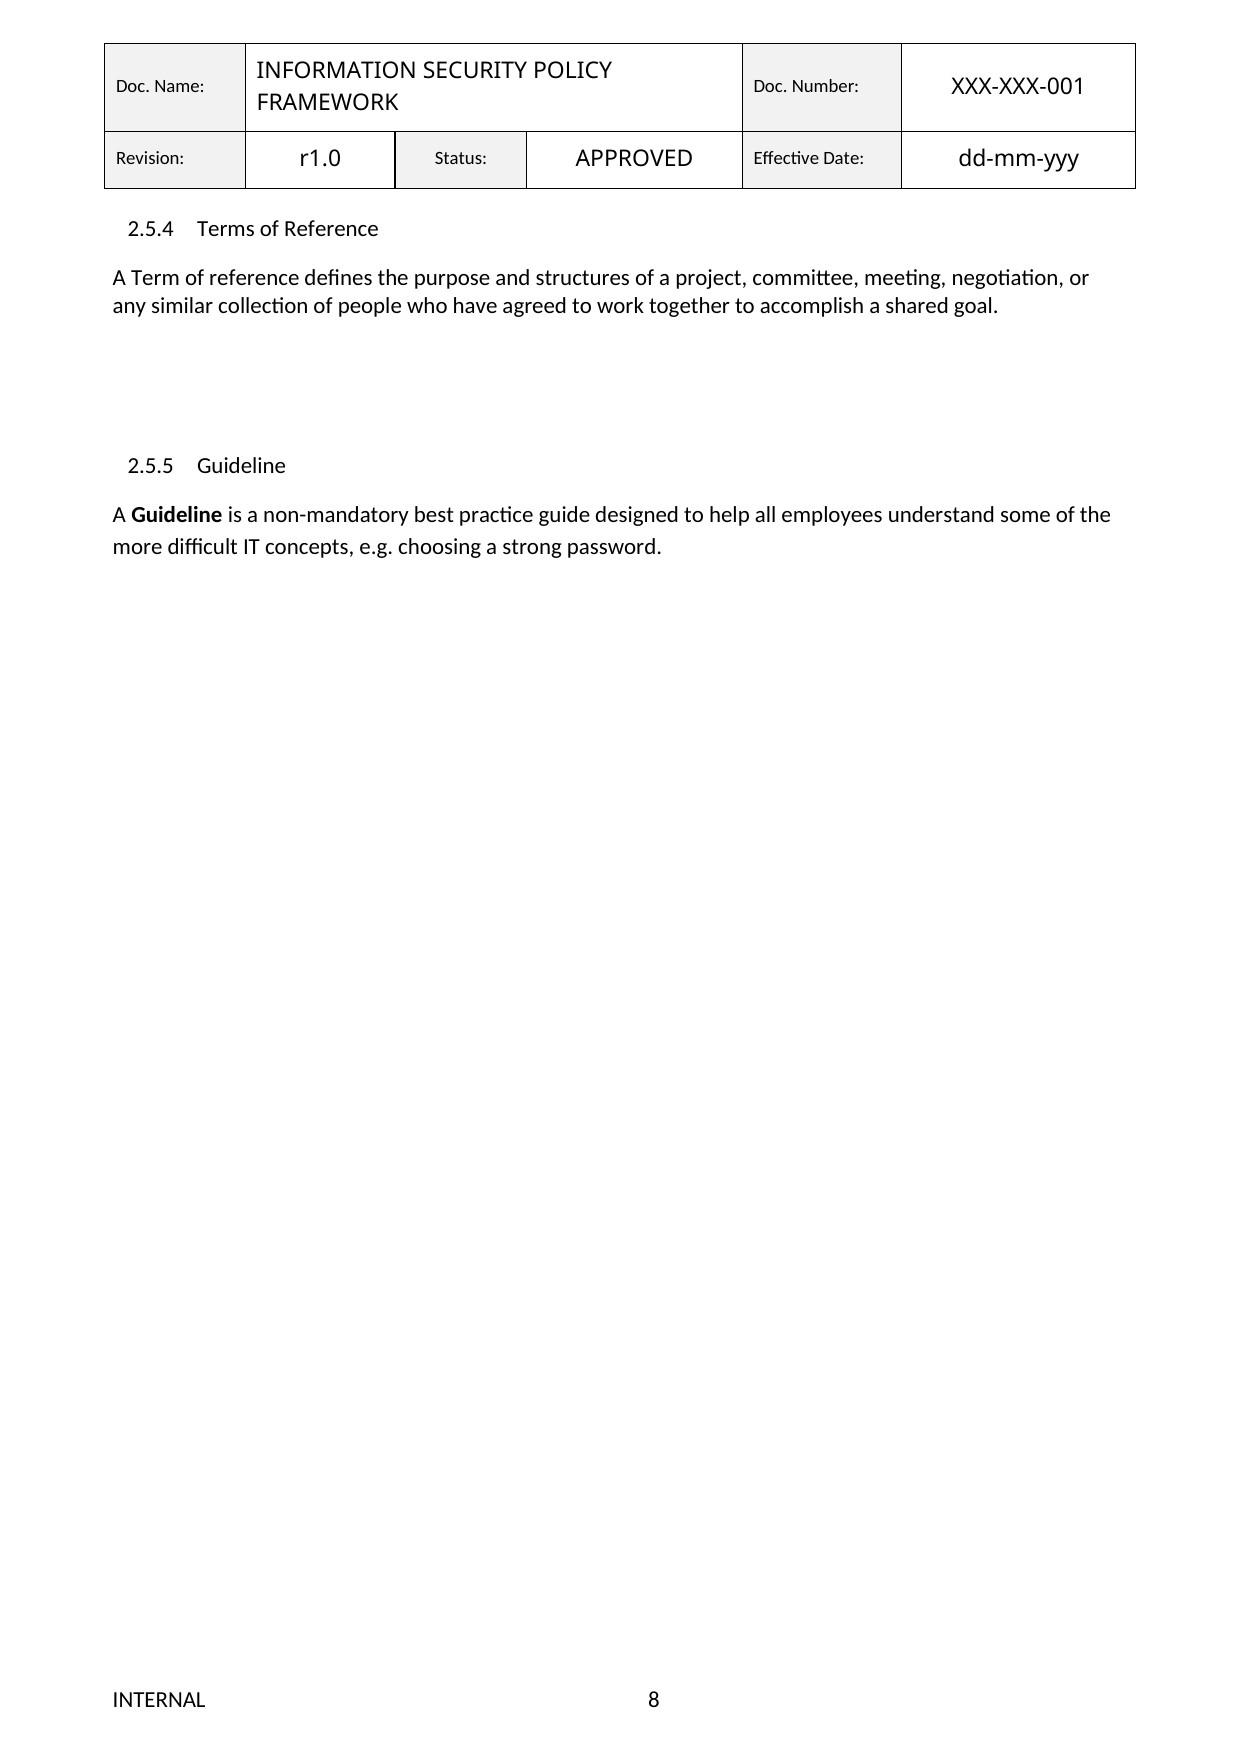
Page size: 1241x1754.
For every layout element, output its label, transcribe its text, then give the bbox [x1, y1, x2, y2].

text A Term of reference defines the purpose and structures of a project, committee, meeting, negotiation, or any similar collection of people who have agreed to work together to accomplish a shared goal. [112, 263, 1128, 319]
subtitle Terms of Reference [127, 214, 1128, 242]
subtitle Guideline [127, 451, 1128, 479]
text A Guideline is a non-mandatory best practice guide designed to help all employees understand some of the more difficult IT concepts, e.g. choosing a strong password. [112, 500, 1128, 560]
